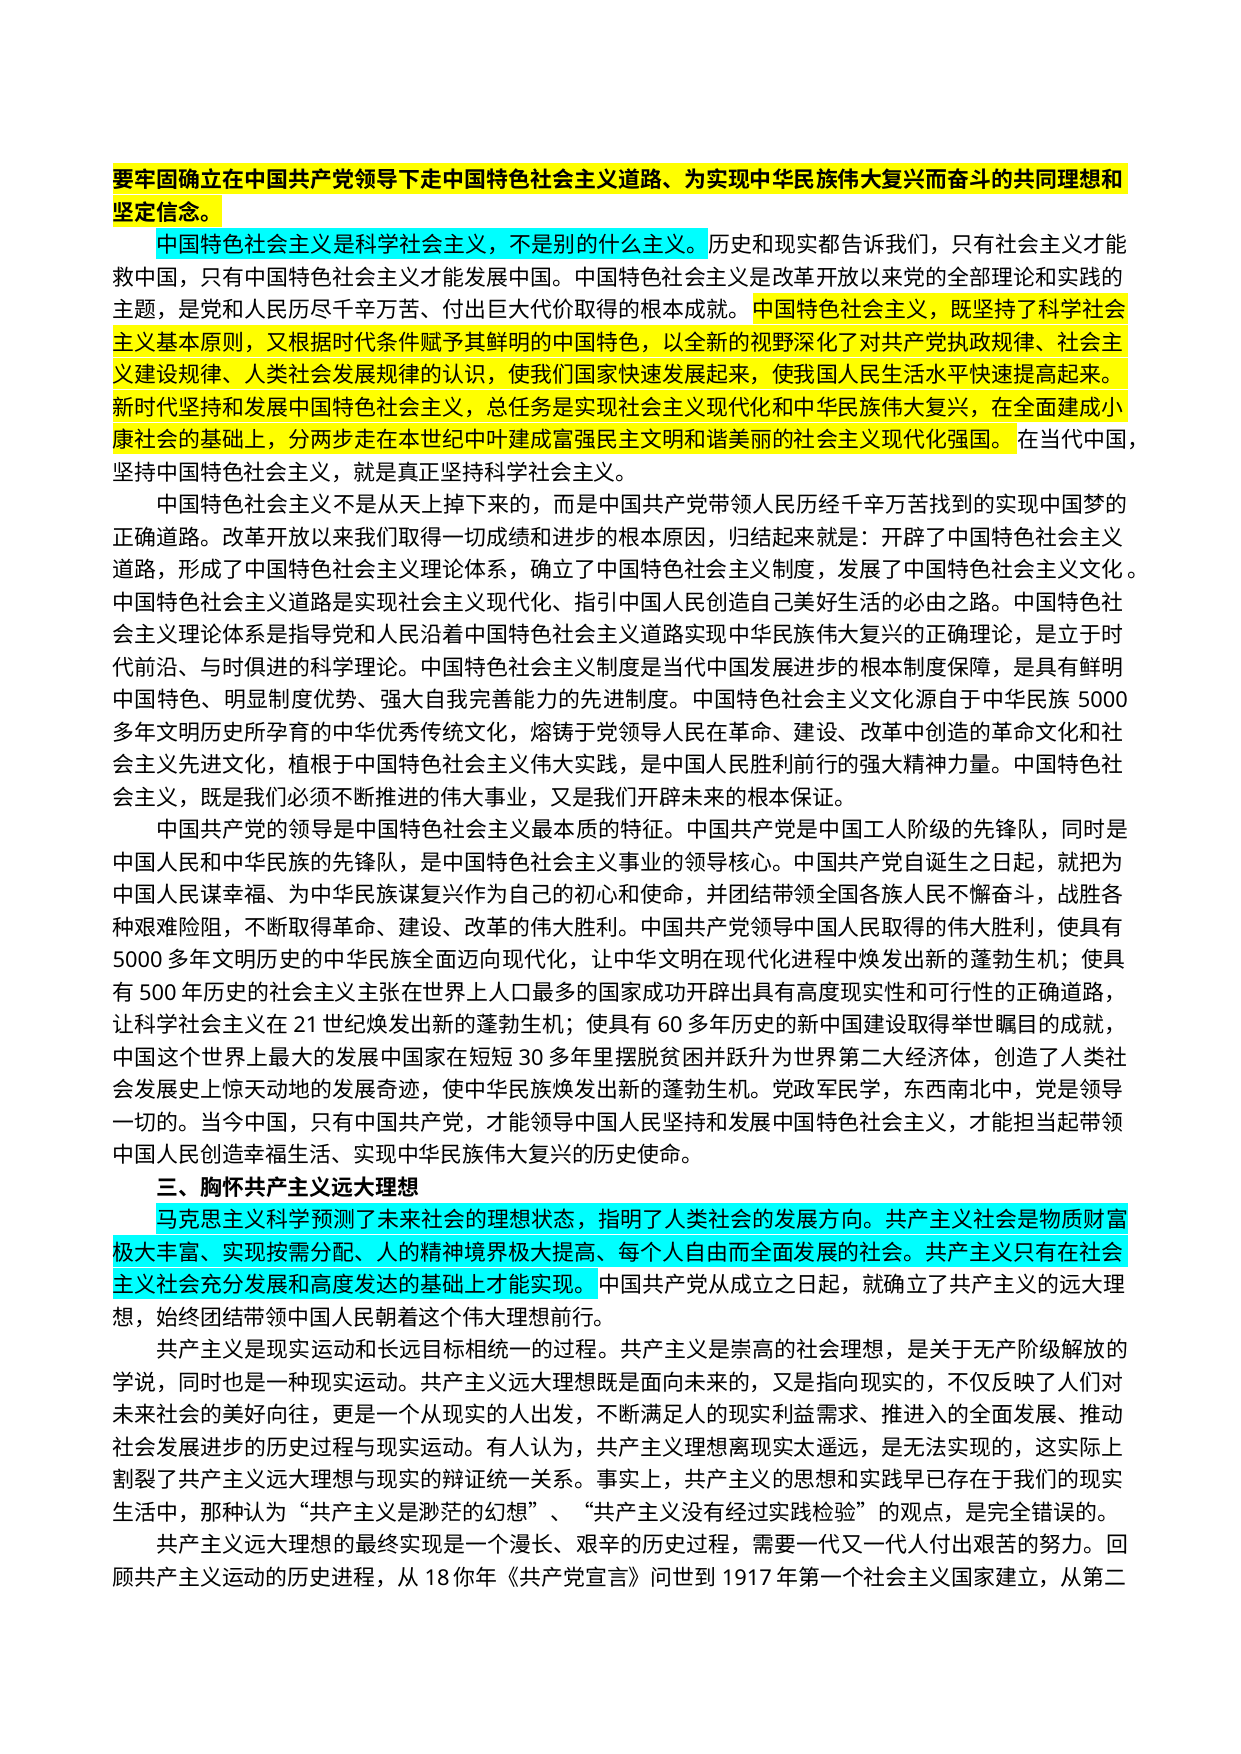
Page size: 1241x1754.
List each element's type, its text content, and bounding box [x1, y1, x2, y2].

text 共产主义是现实运动和长远目标相统一的过程。共产主义是崇高的社会理想，是关于无产阶级解放的学说，同时也是一种现实运动。共产主义远大理想既是面向未来的，又是指向现实的，不仅反映了人们对未来社会的美好向往，更是一个从现实的人出发，不断满足人的现实利益需求、推进入的全面发展、推动社会发展进步的历史过程与现实运动。有人认为，共产主义理想离现实太遥远，是无法实现的，这实际上割裂了共产主义远大理想与现实的辩证统一关系。事实上，共产主义的思想和实践早已存在于我们的现实生活中，那种认为“共产主义是渺茫的幻想”、“共产主义没有经过实践检验”的观点，是完全错误的。 [112, 1332, 1128, 1527]
text 中国特色社会主义不是从天上掉下来的，而是中国共产党带领人民历经千辛万苦找到的实现中国梦的正确道路。改革开放以来我们取得一切成绩和进步的根本原因，归结起来就是：开辟了中国特色社会主义道路，形成了中国特色社会主义理论体系，确立了中国特色社会主义制度，发展了中国特色社会主义文化。中国特色社会主义道路是实现社会主义现代化、指引中国人民创造自己美好生活的必由之路。中国特色社会主义理论体系是指导党和人民沿着中国特色社会主义道路实现中华民族伟大复兴的正确理论，是立于时代前沿、与时俱进的科学理论。中国特色社会主义制度是当代中国发展进步的根本制度保障，是具有鲜明中国特色、明显制度优势、强大自我完善能力的先进制度。中国特色社会主义文化源自于中华民族5000多年文明历史所孕育的中华优秀传统文化，熔铸于党领导人民在革命、建设、改革中创造的革命文化和社会主义先进文化，植根于中国特色社会主义伟大实践，是中国人民胜利前行的强大精神力量。中国特色社会主义，既是我们必须不断推进的伟大事业，又是我们开辟未来的根本保证。 [112, 487, 1128, 812]
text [112, 1527, 1128, 1592]
text 中国特色社会主义是科学社会主义，不是别的什么主义。历史和现实都告诉我们，只有社会主义才能救中国，只有中国特色社会主义才能发展中国。中国特色社会主义是改革开放以来党的全部理论和实践的主题，是党和人民历尽千辛万苦、付出巨大代价取得的根本成就。中国特色社会主义，既坚持了科学社会主义基本原则，又根据时代条件赋予其鲜明的中国特色，以全新的视野深化了对共产党执政规律、社会主义建设规律、人类社会发展规律的认识，使我们国家快速发展起来，使我国人民生活水平快速提高起来。新时代坚持和发展中国特色社会主义，总任务是实现社会主义现代化和中华民族伟大复兴，在全面建成小康社会的基础上，分两步走在本世纪中叶建成富强民主文明和谐美丽的社会主义现代化强国。在当代中国，坚持中国特色社会主义，就是真正坚持科学社会主义。 [112, 227, 1128, 487]
text 中国共产党的领导是中国特色社会主义最本质的特征。中国共产党是中国工人阶级的先锋队，同时是中国人民和中华民族的先锋队，是中国特色社会主义事业的领导核心。中国共产党自诞生之日起，就把为中国人民谋幸福、为中华民族谋复兴作为自己的初心和使命，并团结带领全国各族人民不懈奋斗，战胜各种艰难险阻，不断取得革命、建设、改革的伟大胜利。中国共产党领导中国人民取得的伟大胜利，使具有5000多年文明历史的中华民族全面迈向现代化，让中华文明在现代化进程中焕发出新的蓬勃生机；使具有500年历史的社会主义主张在世界上人口最多的国家成功开辟出具有高度现实性和可行性的正确道路，让科学社会主义在21世纪焕发出新的蓬勃生机；使具有60多年历史的新中国建设取得举世瞩目的成就，中国这个世界上最大的发展中国家在短短30多年里摆脱贫困并跃升为世界第二大经济体，创造了人类社会发展史上惊天动地的发展奇迹，使中华民族焕发出新的蓬勃生机。党政军民学，东西南北中，党是领导一切的。当今中国，只有中国共产党，才能领导中国人民坚持和发展中国特色社会主义，才能担当起带领中国人民创造幸福生活、实现中华民族伟大复兴的历史使命。 [112, 812, 1128, 1169]
text 马克思主义科学预测了未来社会的理想状态，指明了人类社会的发展方向。共产主义社会是物质财富极大丰富、实现按需分配、人的精神境界极大提高、每个人自由而全面发展的社会。共产主义只有在社会主义社会充分发展和高度发达的基础上才能实现。中国共产党从成立之日起，就确立了共产主义的远大理想，始终团结带领中国人民朝着这个伟大理想前行。 [112, 1202, 1128, 1332]
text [112, 162, 1128, 227]
text 三、胸怀共产主义远大理想 [112, 1169, 1128, 1202]
